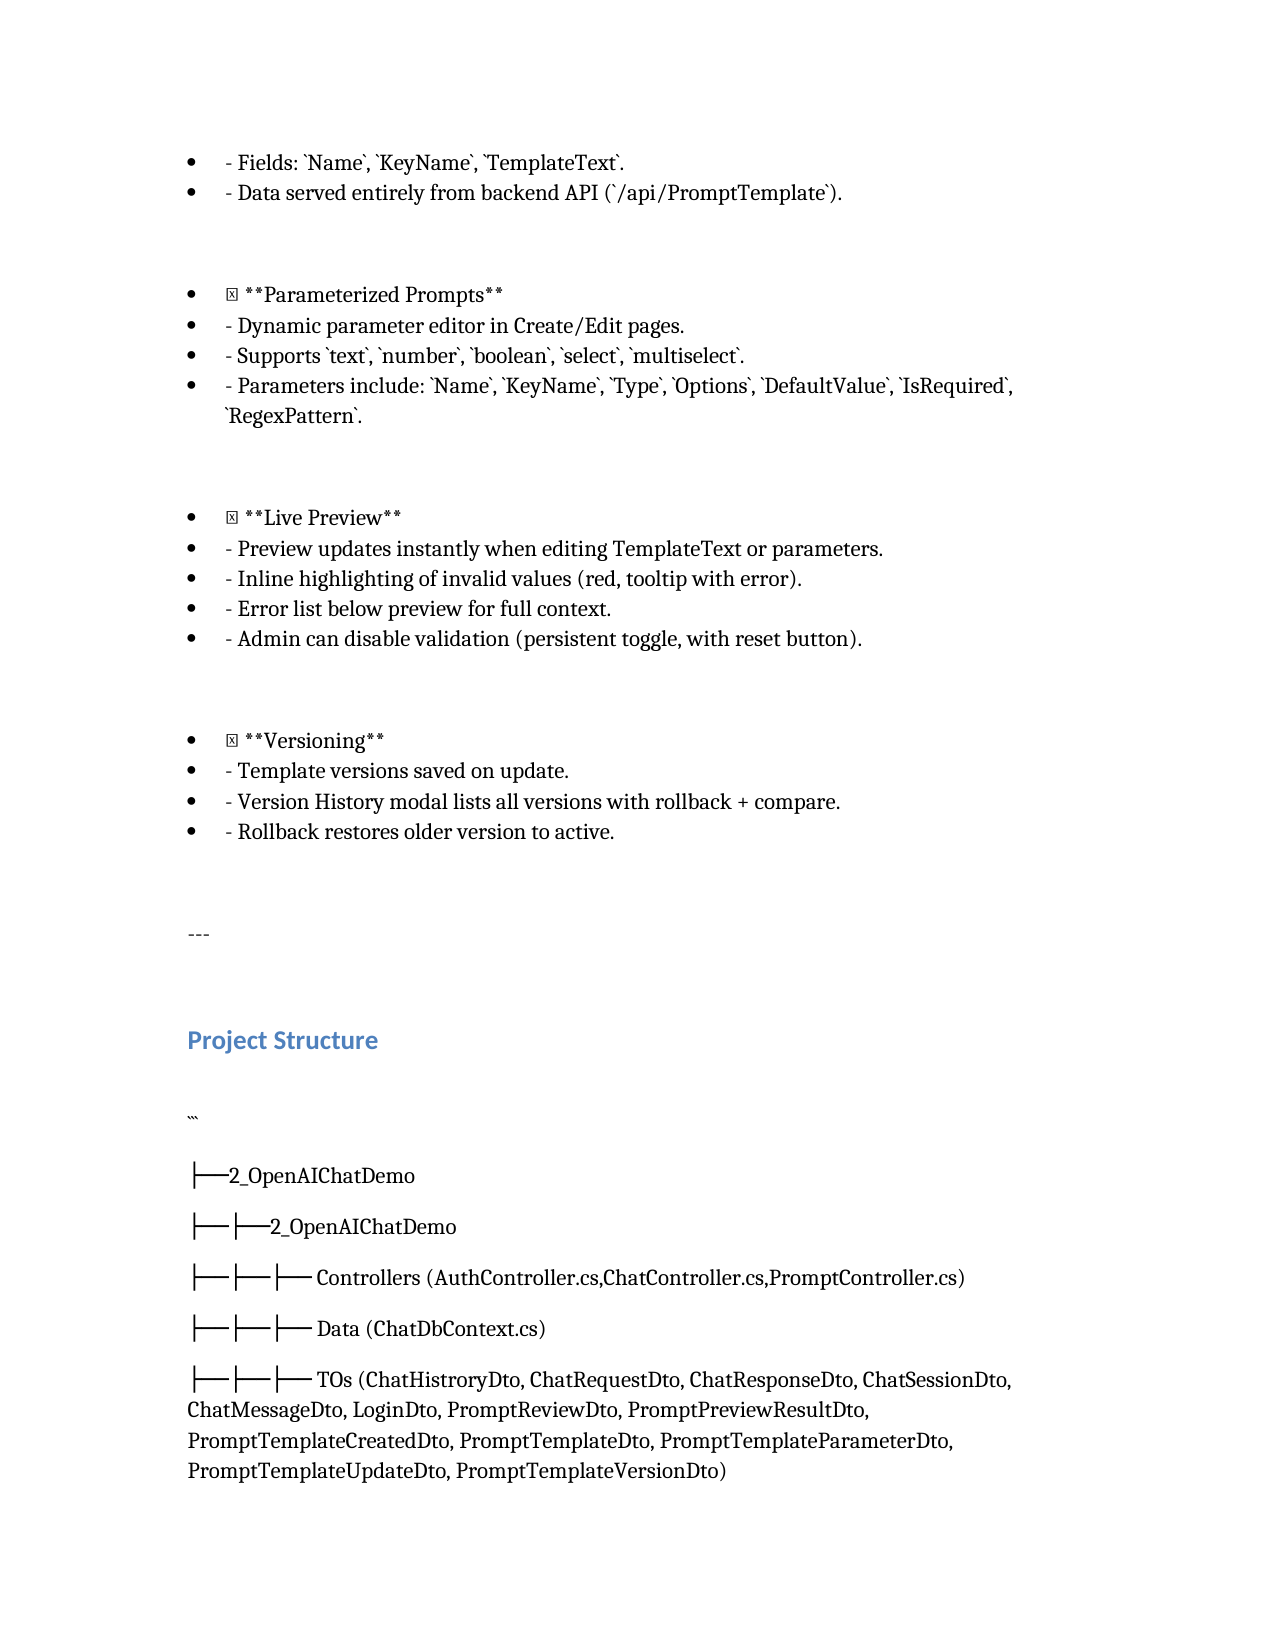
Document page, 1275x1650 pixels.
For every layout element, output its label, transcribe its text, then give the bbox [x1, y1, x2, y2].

text ├──2_OpenAIChatDemo [195, 1163, 1087, 1189]
text ├──├──├── Controllers (AuthController.cs,ChatController.cs,PromptController.cs) [278, 1265, 1087, 1291]
list ✅ **Versioning** [187, 728, 1087, 754]
list - Dynamic parameter editor in Create/Edit pages. [187, 312, 1087, 339]
list ✅ **Live Preview** [187, 505, 1087, 532]
list ✅ **Parameterized Prompts** [187, 282, 1087, 309]
list - Template versions saved on update. [187, 758, 1087, 785]
list - Version History modal lists all versions with rollback + compare. [187, 788, 1087, 815]
list - Preview updates instantly when editing TemplateText or parameters. [187, 535, 1087, 562]
text --- [187, 921, 1087, 947]
list - Data served entirely from backend API (`/api/PromptTemplate`). [187, 180, 1087, 207]
list - Inline highlighting of invalid values (red, tooltip with error). [187, 566, 1087, 592]
list - Supports `text`, `number`, `boolean`, `select`, `multiselect`. [187, 343, 1087, 369]
list - Parameters include: `Name`, `KeyName`, `Type`, `Options`, `DefaultValue`, `IsRequired`, `RegexPattern`. [187, 373, 1087, 429]
list - Rollback restores older version to active. [187, 819, 1087, 845]
text ├──├──├── Data (ChatDbContext.cs) [278, 1316, 1087, 1342]
list - Admin can disable validation (persistent toggle, with reset button). [187, 626, 1087, 652]
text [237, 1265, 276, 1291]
text ├──├──├── TOs (ChatHistroryDto, ChatRequestDto, ChatResponseDto, ChatSessionDto, ChatMessageDto, LoginDto, PromptReviewDto, PromptPreviewResultDto, PromptTemplateCreatedDto, PromptTemplateDto, PromptTemplateParameterDto, PromptTemplateUpdateDto, PromptTemplateVersionDto) [187, 1367, 1087, 1484]
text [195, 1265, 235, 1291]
text ├──├──2_OpenAIChatDemo [237, 1214, 1087, 1240]
list - Fields: `Name`, `KeyName`, `TemplateText`. [187, 150, 1087, 176]
list - Error list below preview for full context. [187, 596, 1087, 622]
subtitle Project Structure [187, 1023, 1087, 1056]
text ``` [187, 1112, 1087, 1138]
